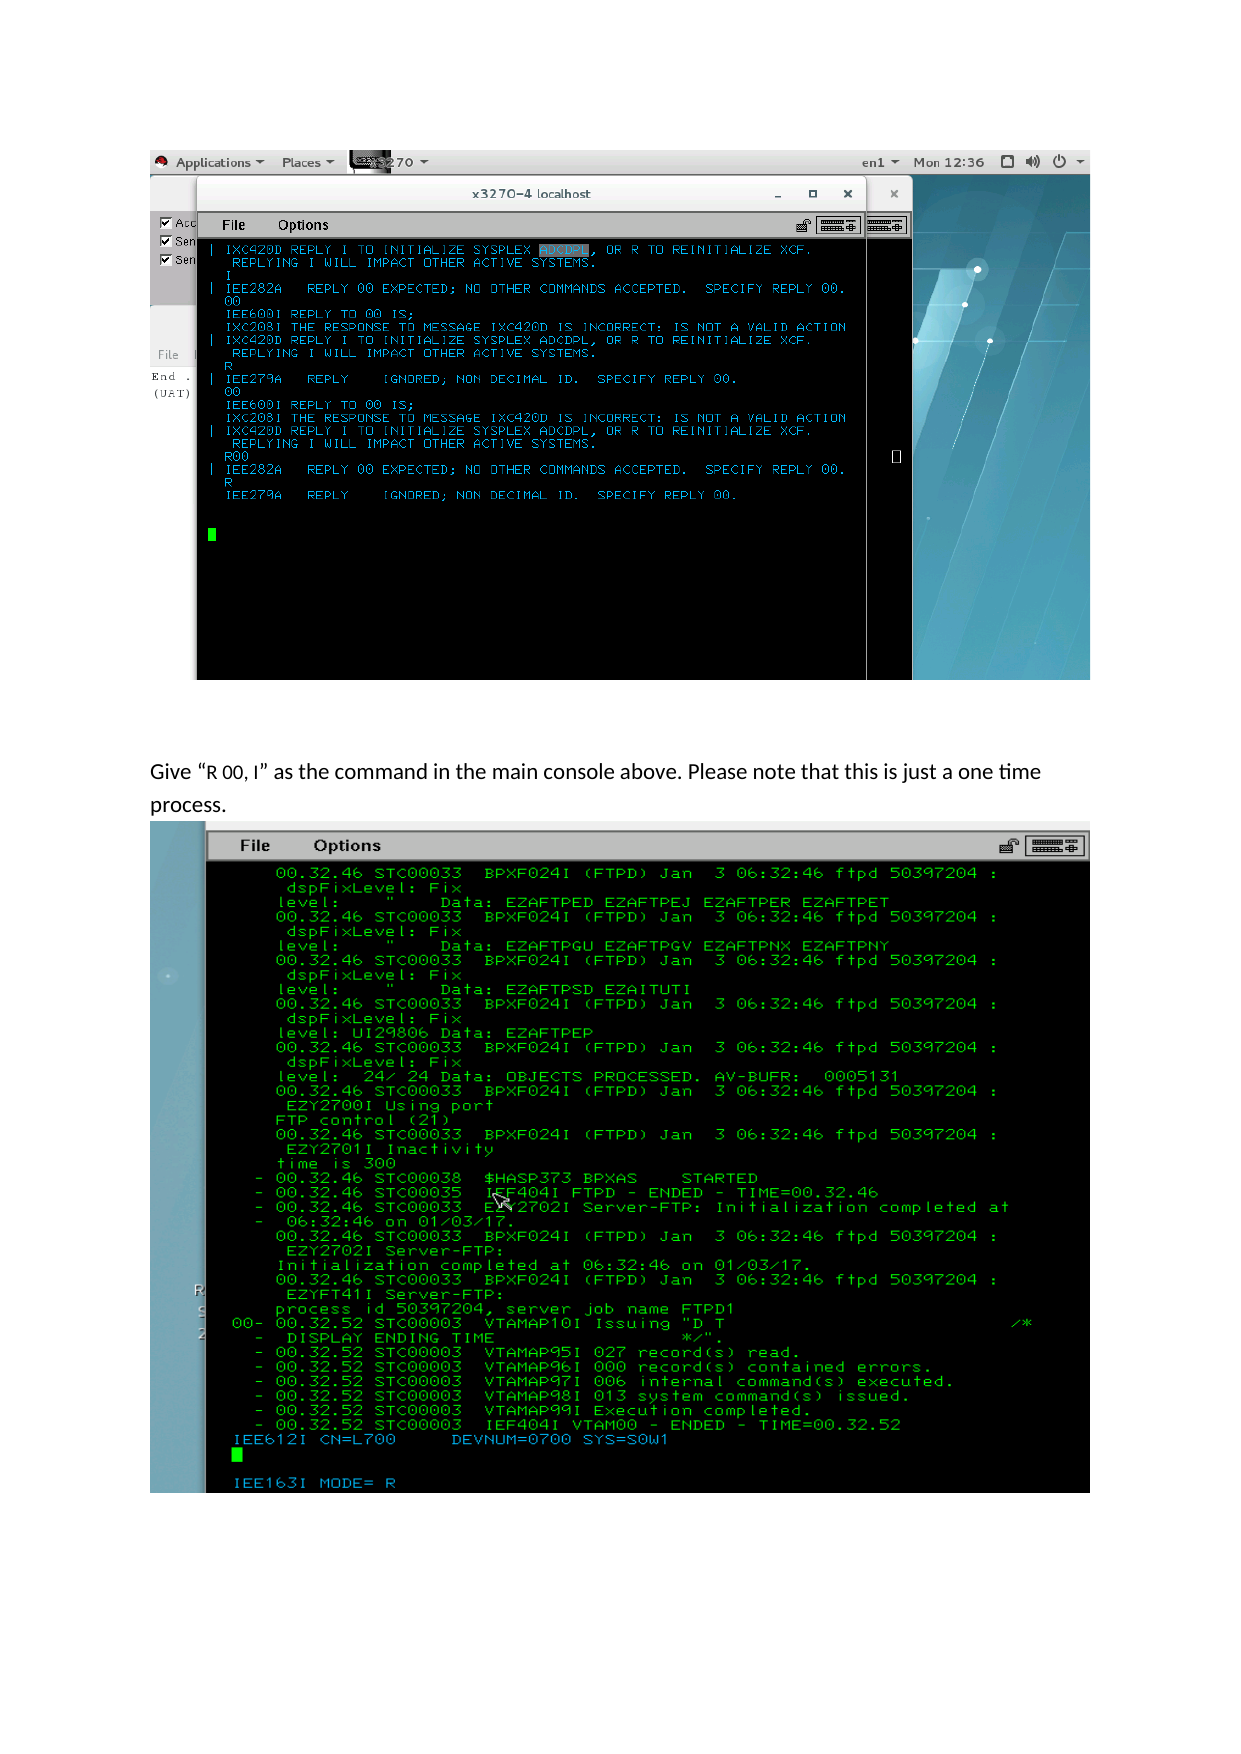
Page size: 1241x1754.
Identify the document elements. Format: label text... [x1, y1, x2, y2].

text Give “R 00, I” as the command in the main console above. Please note that this is just a one time process. [150, 757, 1090, 821]
picture [150, 821, 1090, 1493]
picture [150, 150, 1091, 680]
